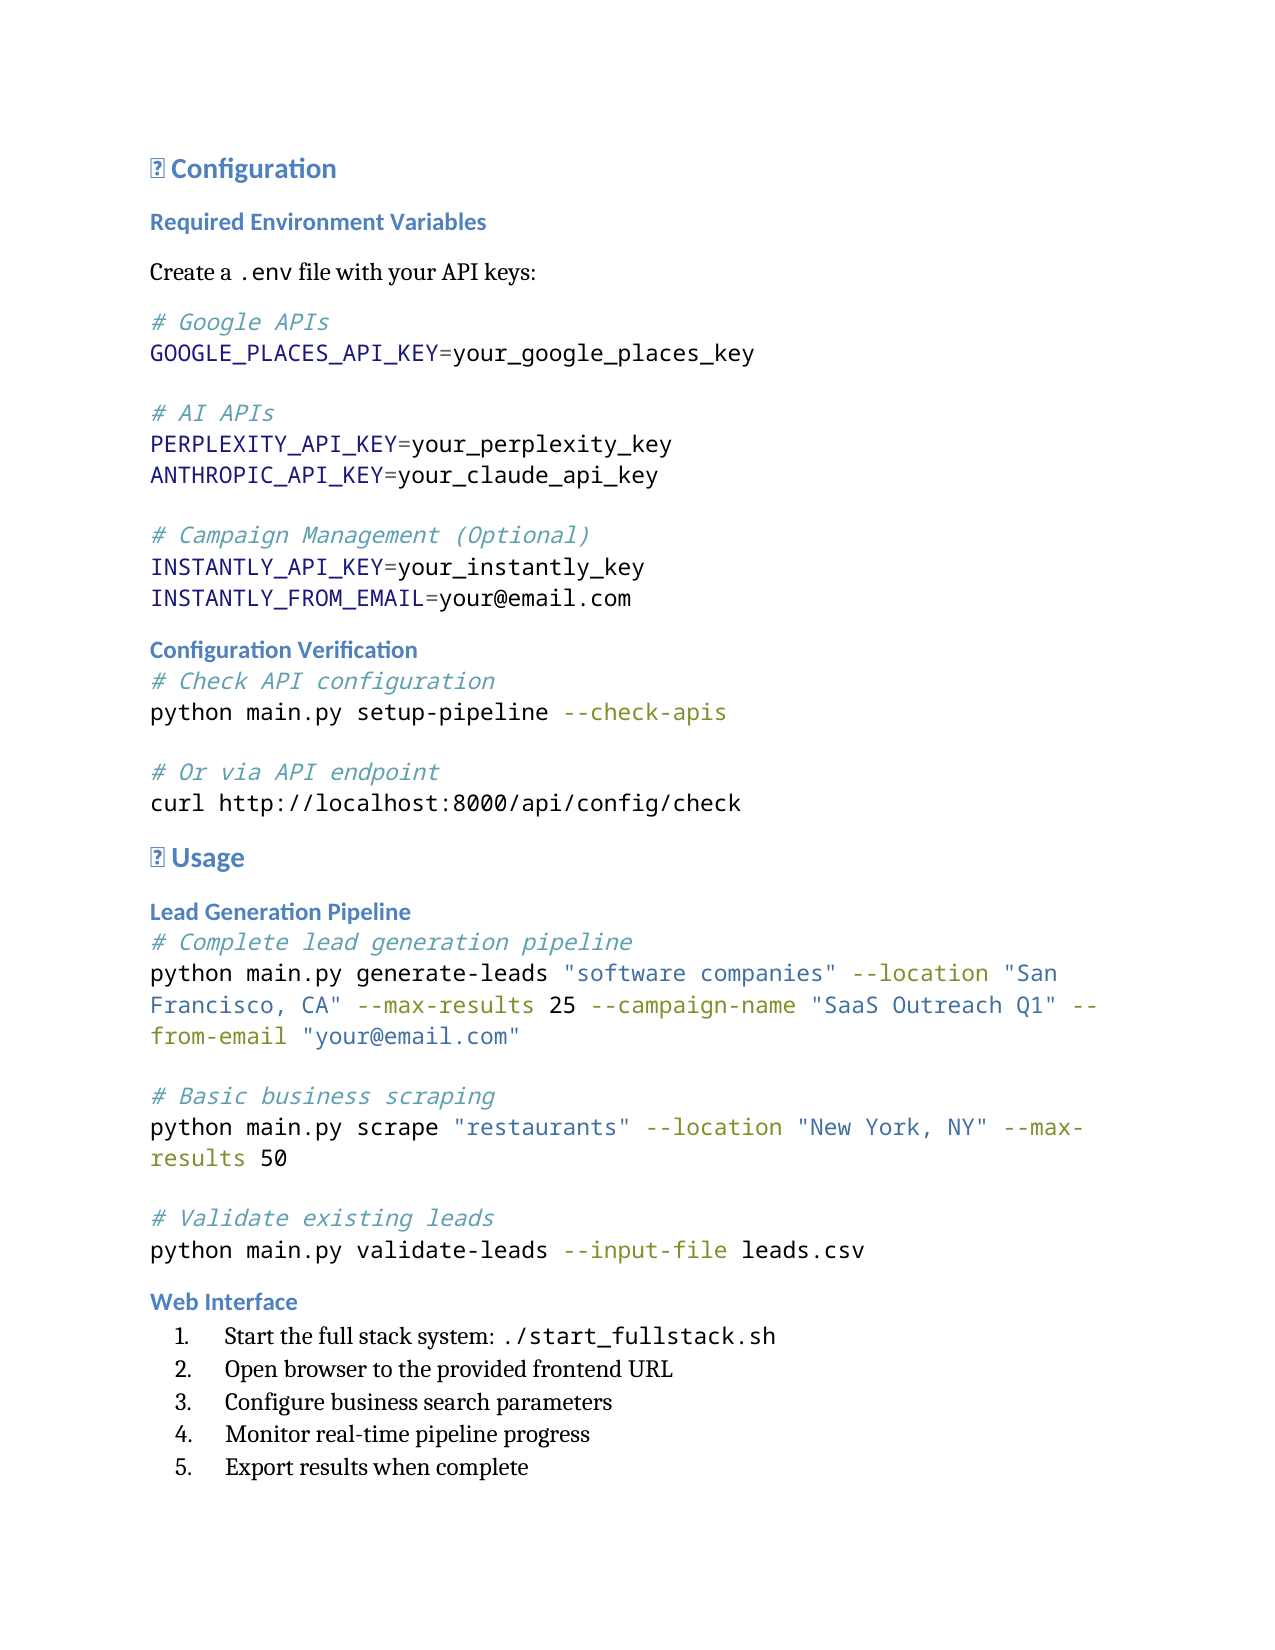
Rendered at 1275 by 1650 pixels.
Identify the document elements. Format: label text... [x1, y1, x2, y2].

subtitle Configuration Verification [150, 634, 1125, 664]
subtitle 💼 Usage [150, 839, 1125, 875]
subtitle Required Environment Variables [150, 206, 1125, 237]
text Create a .env file with your API keys: [150, 256, 1125, 287]
subtitle 🔧 Configuration [150, 150, 1125, 186]
subtitle Web Interface [150, 1286, 1125, 1316]
list Open browser to the provided frontend URL [175, 1355, 1125, 1384]
list Export results when complete [175, 1452, 1125, 1481]
text # Google APIs GOOGLE_PLACES_API_KEY=your_google_places_key # AI APIs PERPLEXITY_API_KEY=your_perplexity_key ANTHROPIC_API_KEY=your_claude_api_key # Campaign Management (Optional) INSTANTLY_API_KEY=your_instantly_key INSTANTLY_FROM_EMAIL=your@email.com [150, 306, 1125, 613]
list Monitor real-time pipeline progress [175, 1420, 1125, 1449]
text # Complete lead generation pipeline python main.py generate-leads "software companies" --location "San Francisco, CA" --max-results 25 --campaign-name "SaaS Outreach Q1" --from-email "your@email.com" # Basic business scraping python main.py scrape "restaurants" --location "New York, NY" --max-results 50 # Validate existing leads python main.py validate-leads --input-file leads.csv [150, 926, 1125, 1265]
list Start the full stack system: ./start_fullstack.sh [175, 1320, 1125, 1351]
text # Check API configuration python main.py setup-pipeline --check-apis # Or via API endpoint curl http://localhost:8000/api/config/check [150, 664, 1125, 818]
subtitle Lead Generation Pipeline [150, 896, 1125, 926]
list Configure business search parameters [175, 1387, 1125, 1416]
